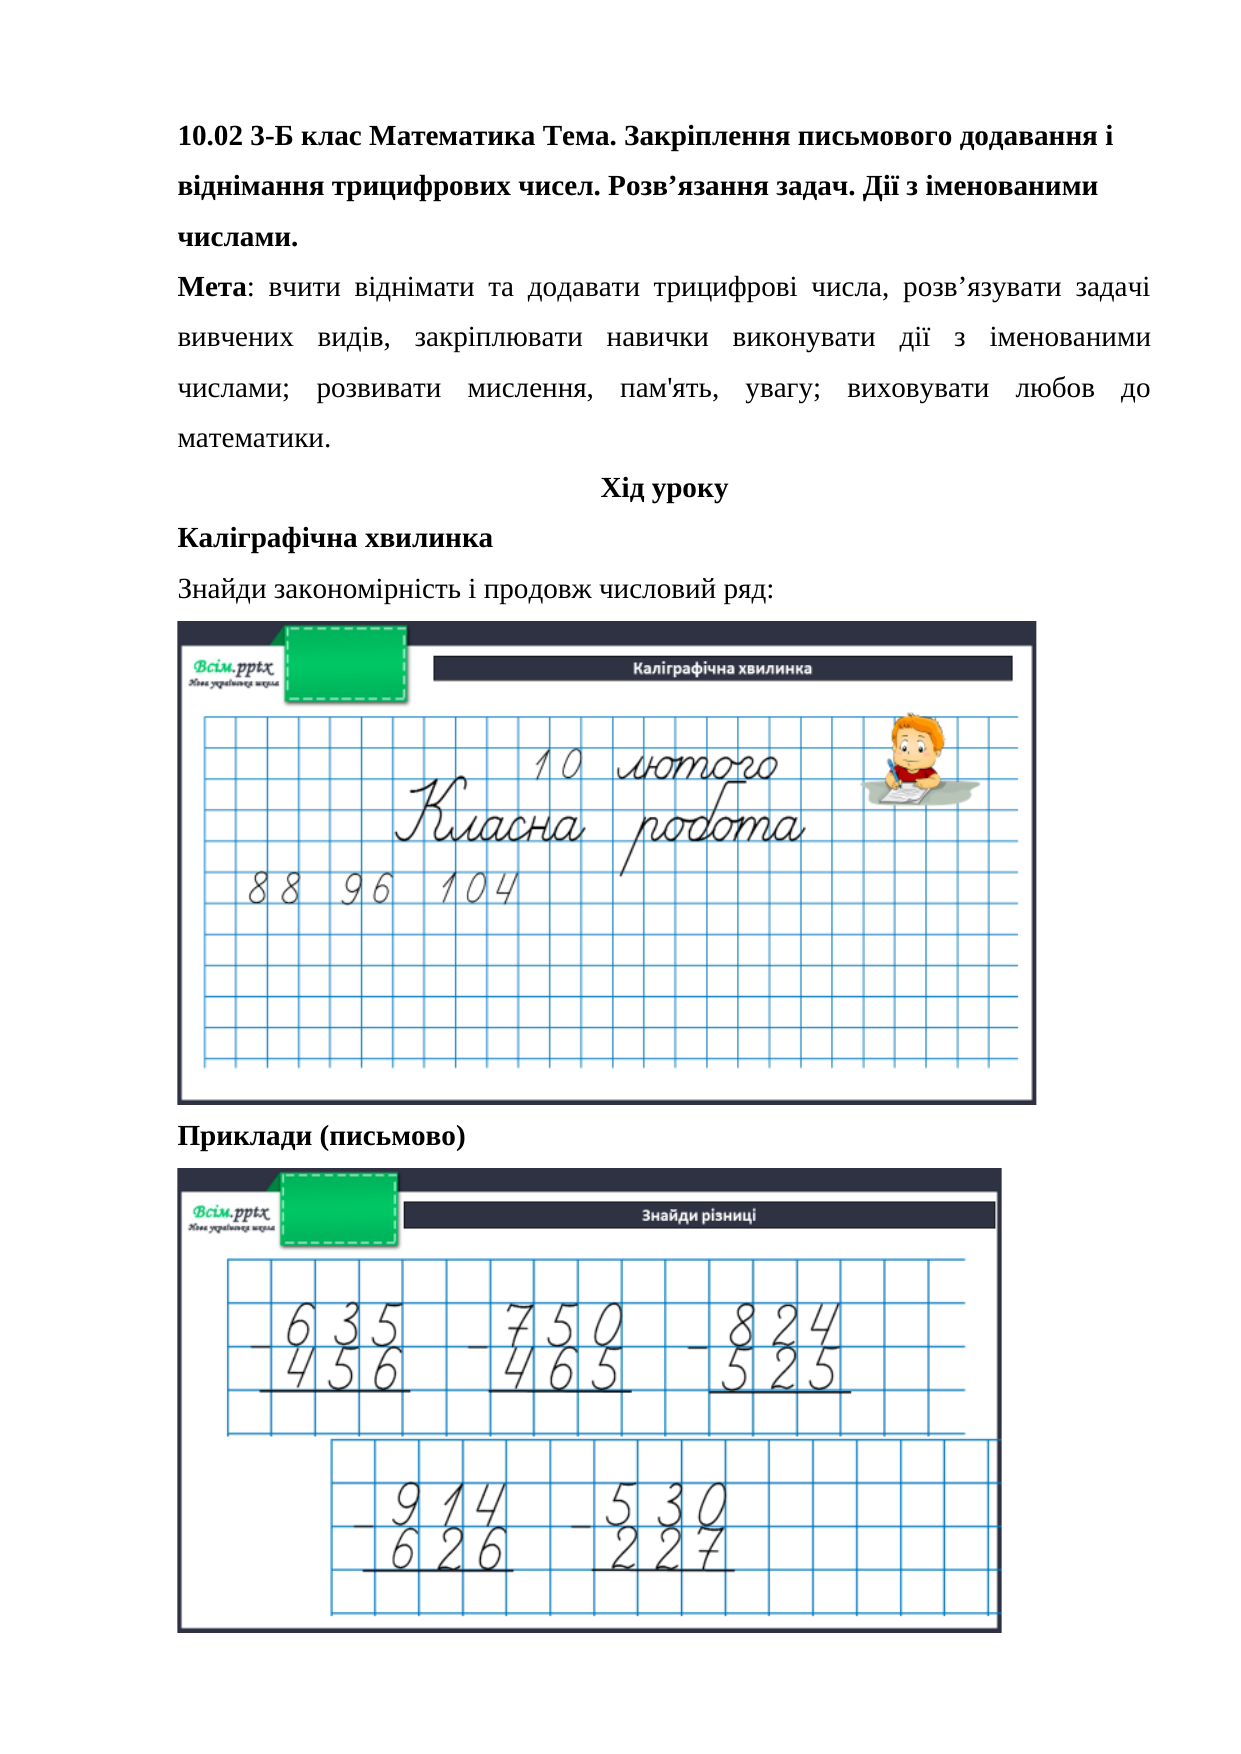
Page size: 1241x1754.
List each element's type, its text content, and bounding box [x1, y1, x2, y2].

text 10.02 3-Б клас Математика Тема. Закріплення письмового додавання і віднімання трицифрових чисел. Розв’язання задач. Дії з іменованими числами. [177, 118, 1152, 252]
picture [177, 1168, 1002, 1633]
text Мета: вчити віднімати та додавати трицифрові числа, розв’язувати задачі вивчених видів, закріплювати навички виконувати дії з іменованими числами; розвивати мислення, пам'ять, увагу; виховувати любов до математики. [177, 269, 1152, 453]
text Каліграфічна хвилинка [177, 521, 1152, 554]
text Приклади (письмово) [177, 1118, 1152, 1152]
text Хід уроку [177, 470, 1152, 504]
picture [177, 621, 1037, 1105]
text Знайди закономірність і продовж числовий ряд: [177, 571, 1152, 604]
